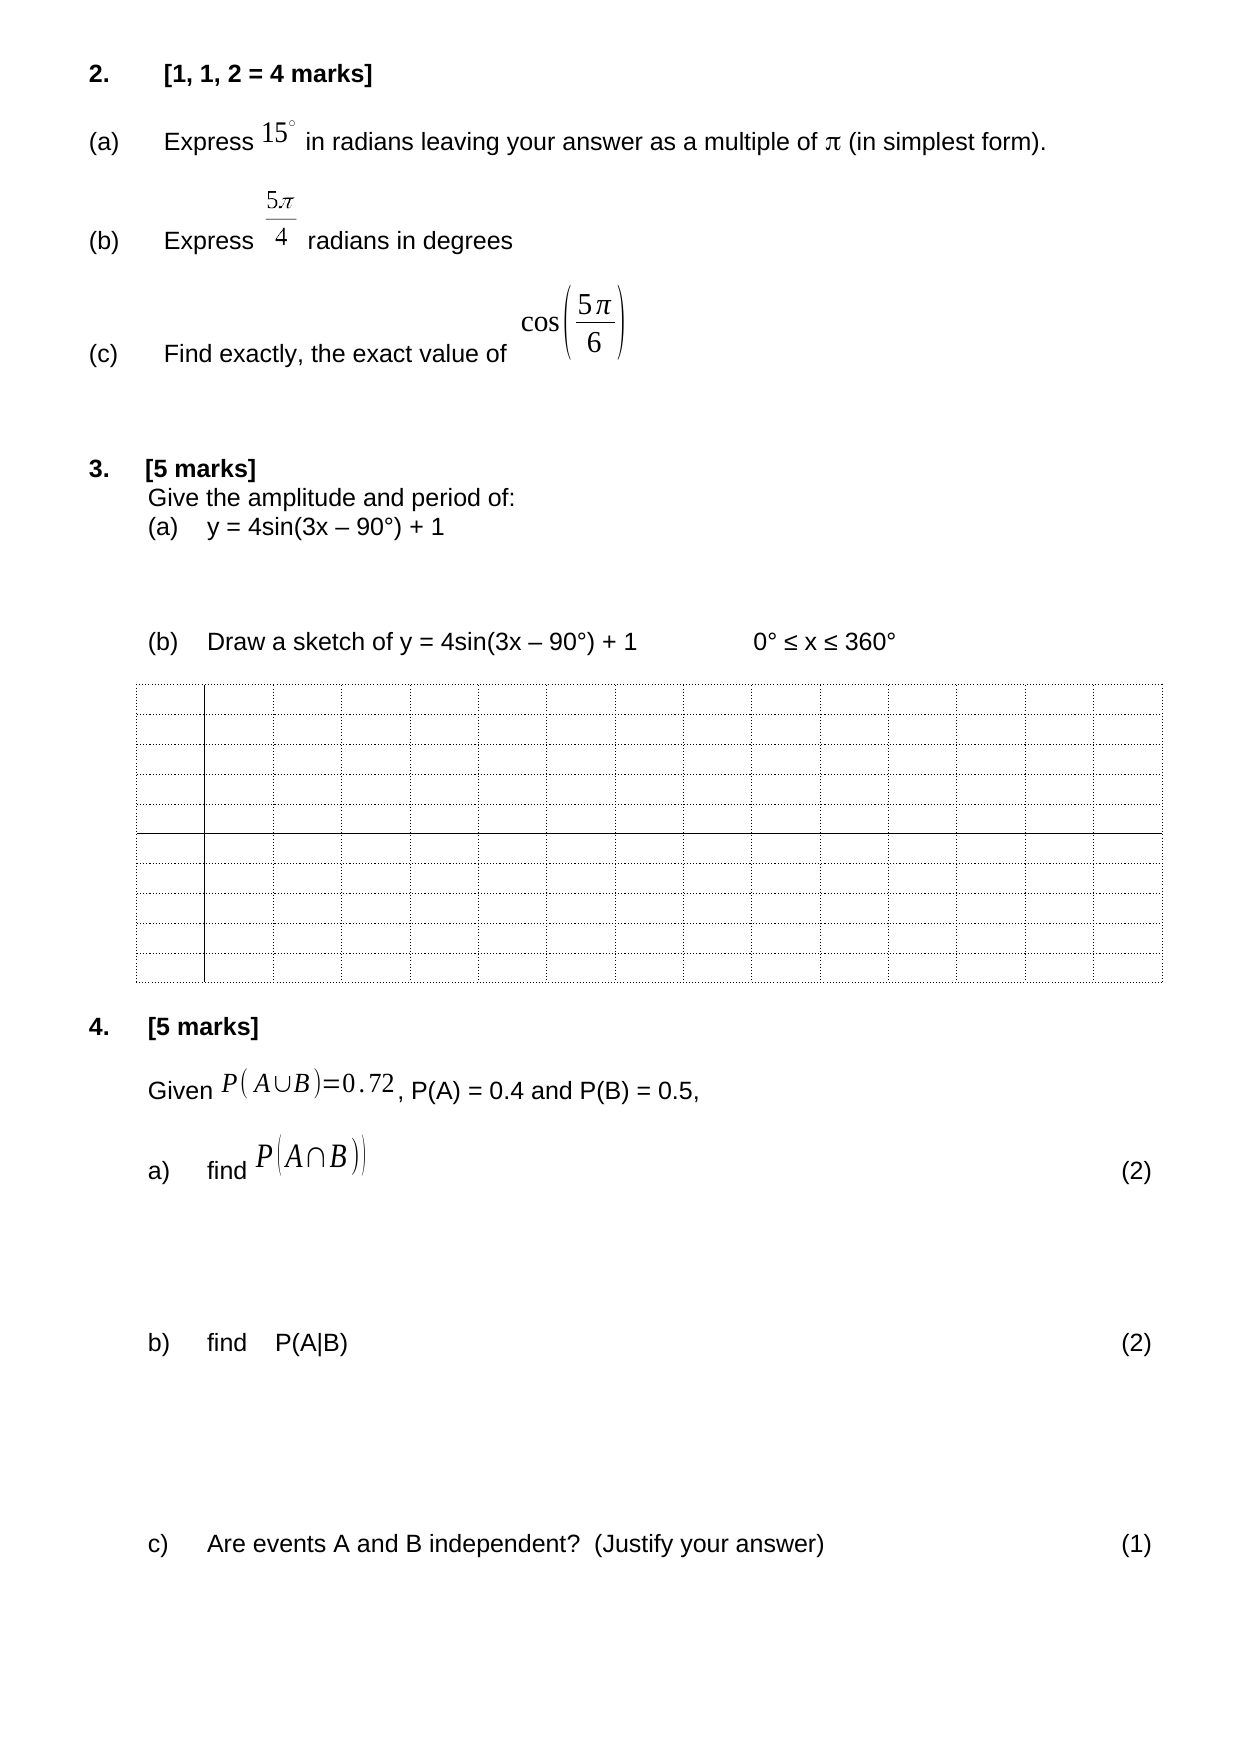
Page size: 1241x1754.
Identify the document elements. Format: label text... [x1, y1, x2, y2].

table_cell [615, 744, 683, 774]
table_cell [684, 804, 752, 833]
table_cell [889, 953, 957, 982]
table_cell [547, 834, 615, 863]
table_cell [684, 863, 752, 893]
table_header [615, 684, 683, 714]
table_cell [479, 804, 547, 833]
table_cell [205, 744, 273, 774]
table_cell [1025, 893, 1094, 923]
table_cell [1094, 923, 1162, 952]
table_cell [615, 923, 683, 952]
table_cell [136, 804, 204, 833]
table_cell [1094, 834, 1162, 863]
table_cell [1025, 744, 1094, 774]
text 2. [1, 1, 2 = 4 marks] [89, 59, 1152, 88]
table_cell [273, 923, 342, 952]
list 4. [5 marks] [89, 1012, 1152, 1041]
text a) find (2) [89, 1133, 1152, 1184]
table_cell [273, 953, 342, 982]
table_cell [547, 953, 615, 982]
table_cell [820, 863, 888, 893]
table_cell [479, 834, 547, 863]
table_cell [957, 834, 1025, 863]
table_cell [273, 714, 342, 744]
table_cell [1094, 893, 1162, 923]
table_cell [205, 923, 273, 952]
table_cell [752, 804, 820, 833]
text (b) Draw a sketch of y = 4sin(3x – 90°) + 1 0° ≤ x ≤ 360° [89, 627, 1152, 656]
table_cell [342, 774, 410, 803]
table_header [752, 684, 820, 714]
table_cell [820, 893, 888, 923]
table_cell [684, 714, 752, 744]
table_cell [342, 714, 410, 744]
table_cell [410, 893, 478, 923]
text Given , P(A) = 0.4 and P(B) = 0.5, [89, 1066, 1152, 1104]
table_cell [410, 804, 478, 833]
table_cell [615, 804, 683, 833]
table_cell [410, 774, 478, 803]
table_cell [273, 893, 342, 923]
table_cell [889, 923, 957, 952]
text Give the amplitude and period of: [89, 483, 1152, 512]
table_cell [1094, 714, 1162, 744]
table_cell [410, 953, 478, 982]
table_cell [342, 923, 410, 952]
table_cell [957, 953, 1025, 982]
table_cell [205, 893, 273, 923]
table_header [479, 684, 547, 714]
table_header [820, 684, 888, 714]
text (b) Express radians in degrees [89, 185, 1152, 255]
table_cell [615, 714, 683, 744]
text c) Are events A and B independent? (Justify your answer) (1) [89, 1529, 1152, 1558]
table_cell [547, 923, 615, 952]
table_cell [889, 893, 957, 923]
table_cell [479, 893, 547, 923]
table_cell [752, 863, 820, 893]
table_cell [1025, 804, 1094, 833]
table_header [1094, 684, 1162, 714]
table_cell [615, 774, 683, 803]
table_cell [273, 863, 342, 893]
table_cell [1094, 744, 1162, 774]
table_cell [615, 893, 683, 923]
table_cell [1094, 774, 1162, 803]
table_cell [820, 804, 888, 833]
table_cell [957, 923, 1025, 952]
table_cell [410, 923, 478, 952]
table_header [410, 684, 478, 714]
table_header [136, 684, 204, 714]
table_cell [205, 953, 273, 982]
table_cell [889, 774, 957, 803]
table_cell [957, 804, 1025, 833]
table_cell [957, 774, 1025, 803]
table_cell [752, 774, 820, 803]
table_cell [410, 834, 478, 863]
table_cell [1025, 834, 1094, 863]
table_cell [205, 863, 273, 893]
table_cell [684, 834, 752, 863]
table_cell [820, 953, 888, 982]
table_cell [957, 714, 1025, 744]
table_cell [205, 714, 273, 744]
table_cell [342, 744, 410, 774]
table_cell [1094, 953, 1162, 982]
table_cell [479, 714, 547, 744]
table_cell [752, 714, 820, 744]
table_cell [273, 804, 342, 833]
table_header [1025, 684, 1094, 714]
table_cell [615, 863, 683, 893]
table_cell [889, 804, 957, 833]
table_cell [547, 863, 615, 893]
text 3. [5 marks] [89, 454, 1152, 483]
table_cell [410, 863, 478, 893]
text (a) Express in radians leaving your answer as a multiple of  (in simplest form). [89, 117, 1152, 156]
table_cell [1025, 863, 1094, 893]
table_cell [342, 893, 410, 923]
table_cell [1025, 953, 1094, 982]
table_cell [820, 923, 888, 952]
table_cell [1094, 863, 1162, 893]
table_cell [684, 774, 752, 803]
table_cell [205, 834, 273, 863]
table_cell [1025, 923, 1094, 952]
table_header [342, 684, 410, 714]
table_cell [547, 774, 615, 803]
text (a) y = 4sin(3x – 90°) + 1 [89, 512, 1152, 541]
table_cell [547, 744, 615, 774]
table_cell [957, 863, 1025, 893]
table_cell [410, 744, 478, 774]
table_header [205, 684, 273, 714]
table_cell [342, 804, 410, 833]
table_header [957, 684, 1025, 714]
text (c) Find exactly, the exact value of [89, 284, 1152, 368]
table_cell [205, 774, 273, 803]
table_cell [1025, 774, 1094, 803]
table_cell [479, 953, 547, 982]
table_cell [136, 893, 204, 923]
table_cell [273, 744, 342, 774]
table_cell [684, 893, 752, 923]
table_cell [136, 714, 204, 744]
table_cell [684, 923, 752, 952]
table_cell [136, 863, 204, 893]
table_cell [205, 804, 273, 833]
table_cell [136, 834, 204, 863]
table_cell [410, 714, 478, 744]
text b) find P(A|B) (2) [89, 1328, 1152, 1357]
table_header [547, 684, 615, 714]
table_cell [889, 863, 957, 893]
table_cell [136, 774, 204, 803]
table_header [684, 684, 752, 714]
table_cell [820, 834, 888, 863]
table_cell [889, 834, 957, 863]
table_cell [273, 774, 342, 803]
table_cell [889, 714, 957, 744]
table_cell [479, 744, 547, 774]
table_cell [136, 953, 204, 982]
table_cell [136, 923, 204, 952]
table_cell [615, 953, 683, 982]
table_cell [820, 774, 888, 803]
table_cell [479, 923, 547, 952]
table_cell [684, 744, 752, 774]
table_cell [889, 744, 957, 774]
table_cell [752, 744, 820, 774]
table_cell [547, 893, 615, 923]
table_cell [1025, 714, 1094, 744]
table_cell [820, 744, 888, 774]
table_cell [752, 923, 820, 952]
table_cell [547, 714, 615, 744]
table_header [889, 684, 957, 714]
table_cell [342, 953, 410, 982]
table_cell [342, 834, 410, 863]
table_cell [479, 774, 547, 803]
table_cell [342, 863, 410, 893]
table_cell [136, 744, 204, 774]
table_cell [820, 714, 888, 744]
table_cell [752, 953, 820, 982]
table_cell [547, 804, 615, 833]
table_cell [752, 893, 820, 923]
table_cell [615, 834, 683, 863]
table_cell [957, 893, 1025, 923]
table_cell [479, 863, 547, 893]
table_cell [273, 834, 342, 863]
table_cell [684, 953, 752, 982]
table_header [273, 684, 342, 714]
table_cell [752, 834, 820, 863]
table_cell [957, 744, 1025, 774]
table_cell [1094, 804, 1162, 833]
